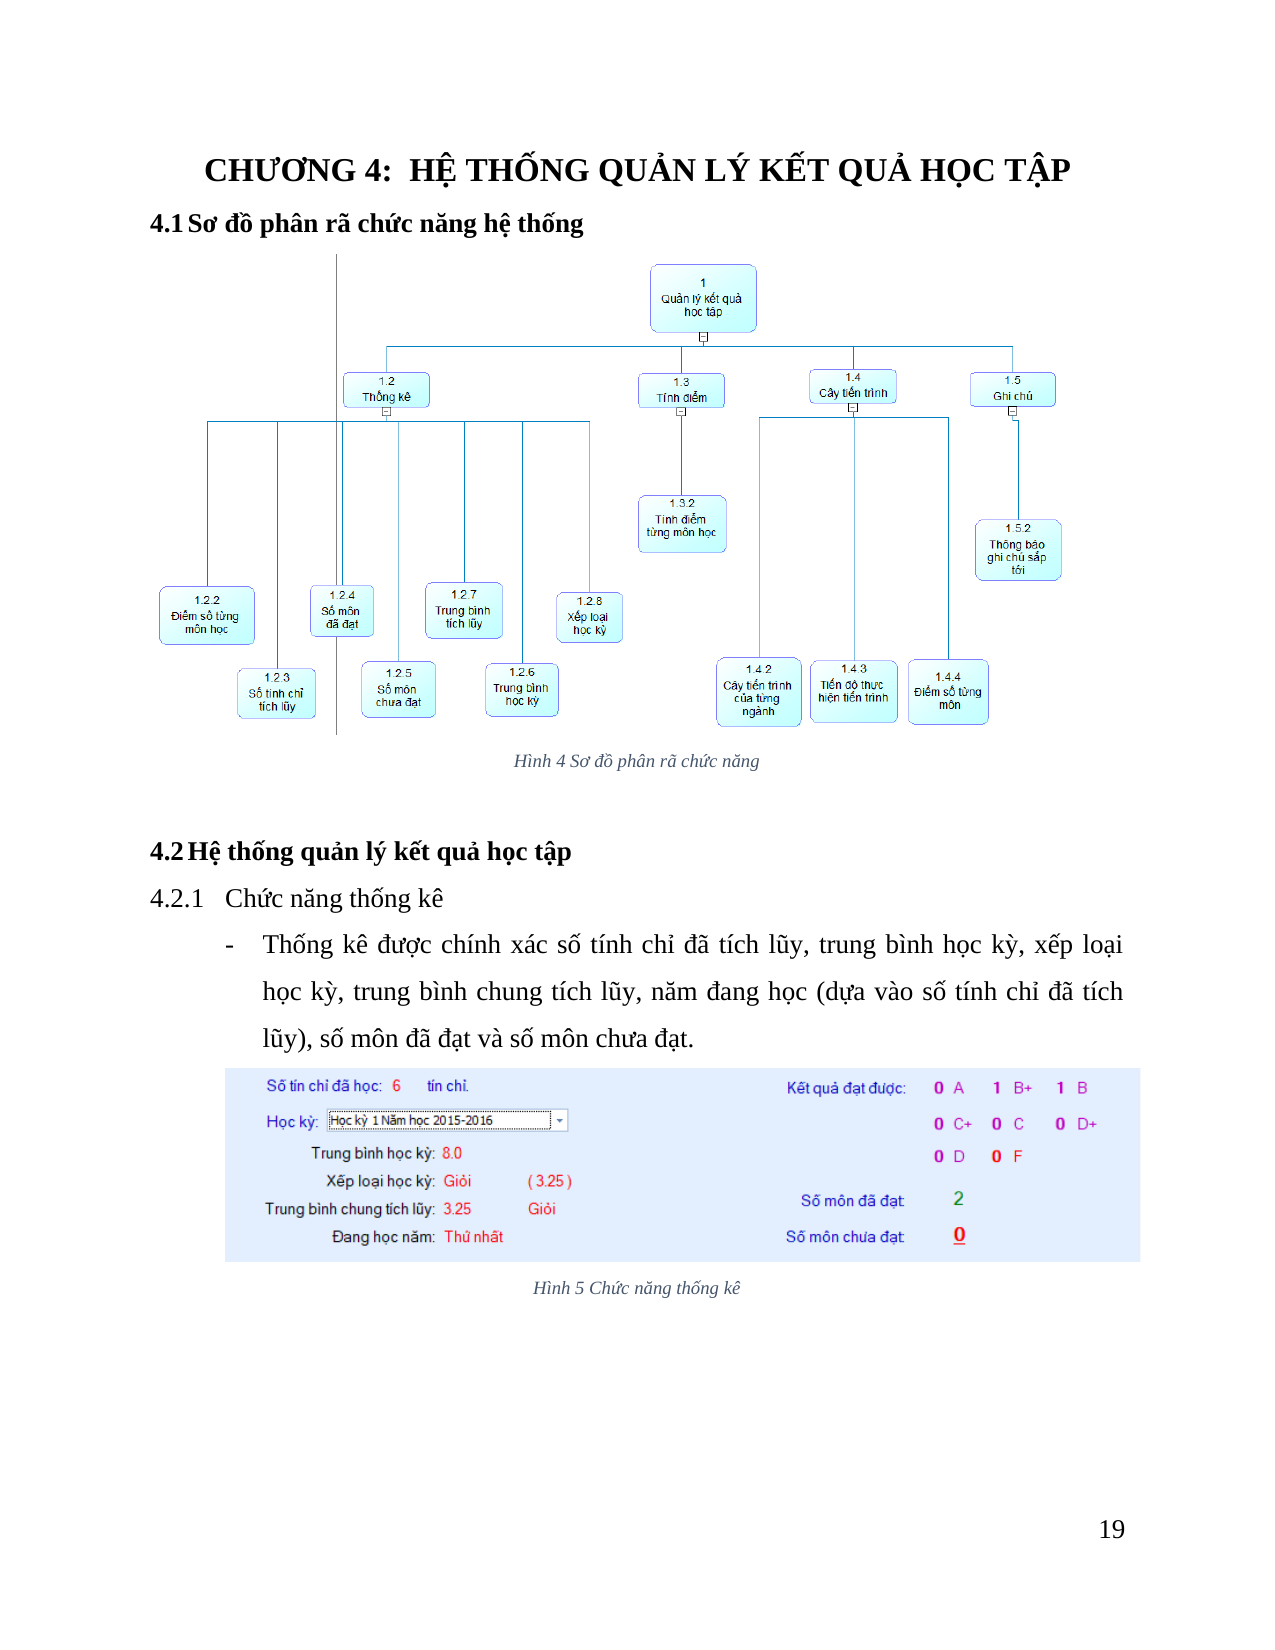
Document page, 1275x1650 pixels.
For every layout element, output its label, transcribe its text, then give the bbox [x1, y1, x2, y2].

subtitle Hệ thống quản lý kết quả học tập [150, 835, 1125, 866]
subtitle CHƯƠNG 4: HỆ THỐNG QUẢN LÝ KẾT QUẢ HỌC TẬP [150, 150, 1125, 188]
subtitle Chức năng thống kê [150, 882, 1125, 913]
subtitle Sơ đồ phân rã chức năng hệ thống [150, 207, 1125, 239]
list Thống kê được chính xác số tính chỉ đã tích lũy, trung bình học kỳ, xếp loại học kỳ, trung bình chung tích lũy, năm đang học (dựa vào số tính chỉ đã tích lũy), số môn đã đạt và số môn chưa đạt. [225, 928, 1125, 1053]
